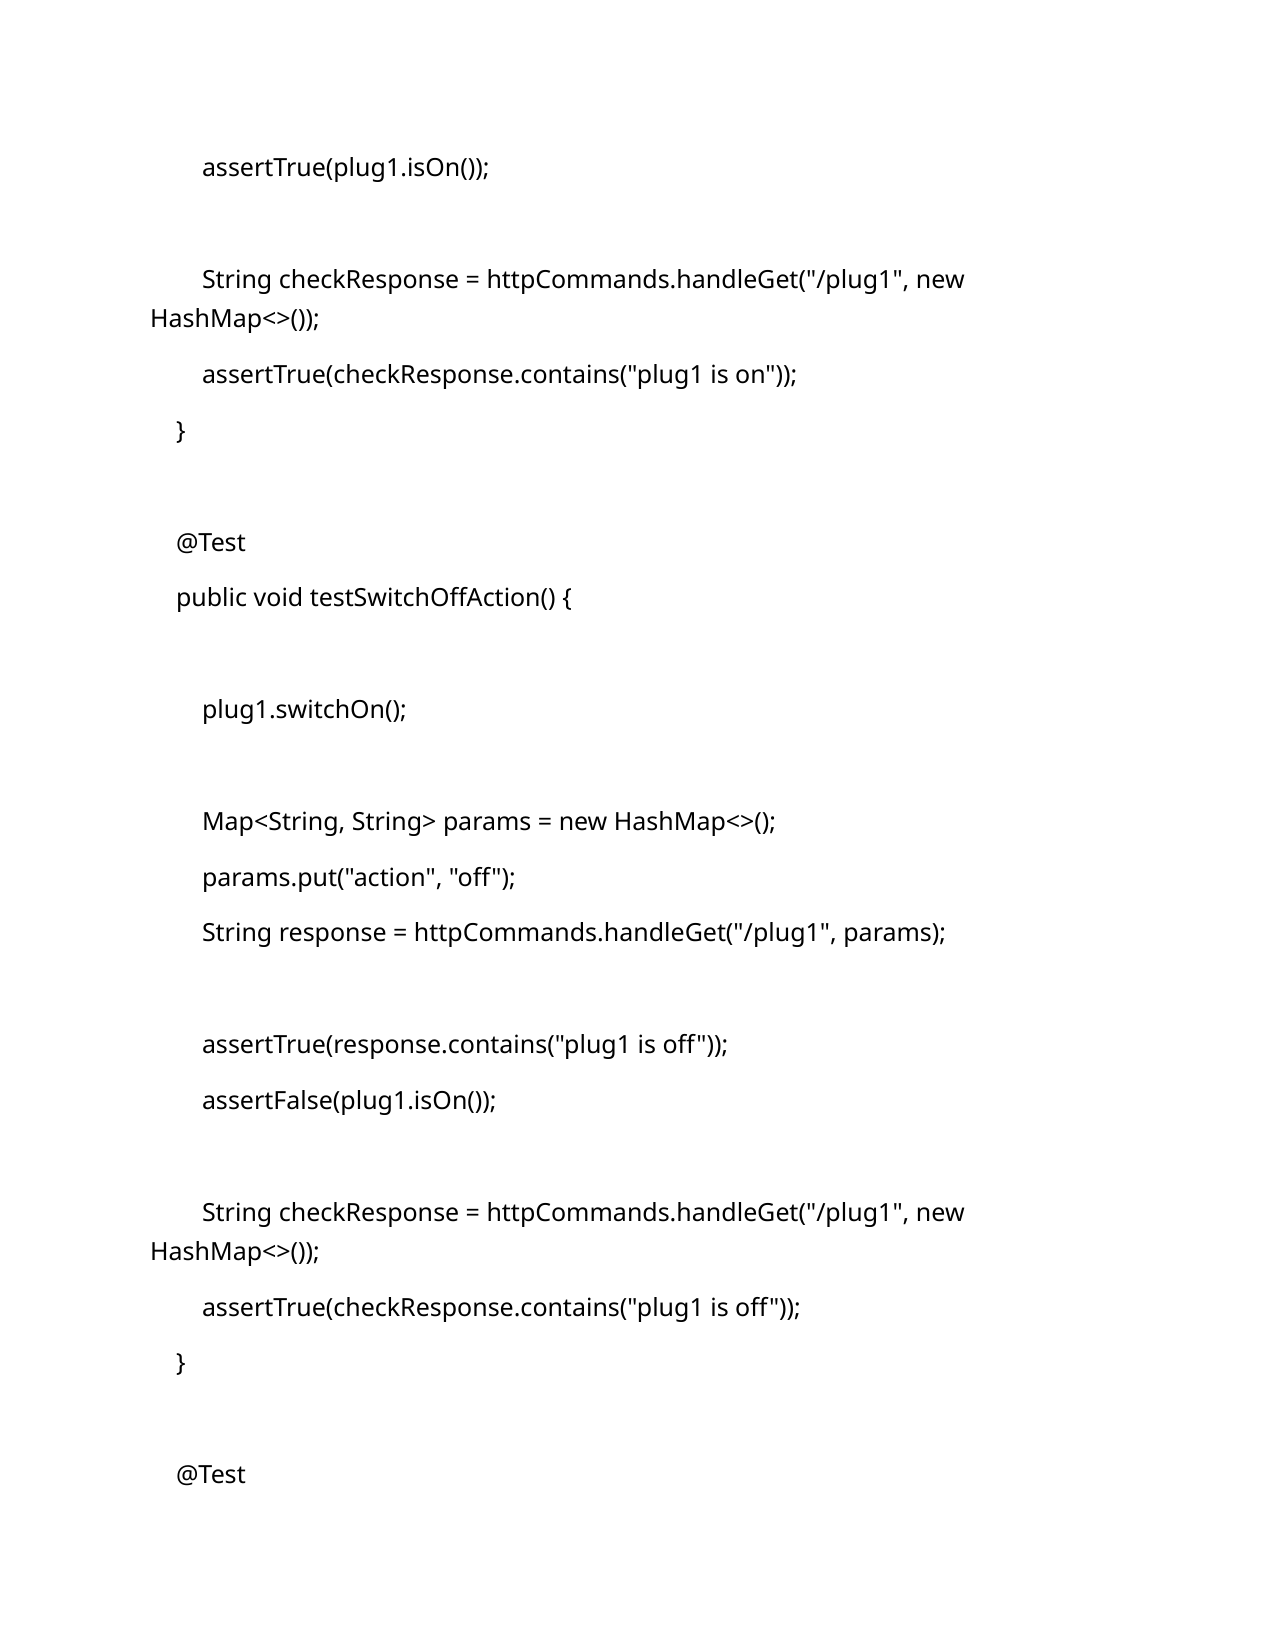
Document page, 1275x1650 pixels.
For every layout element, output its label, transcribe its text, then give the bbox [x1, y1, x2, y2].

text String checkResponse = httpCommands.handleGet("/plug1", new HashMap<>()); [150, 262, 1125, 335]
text assertTrue(plug1.isOn()); [150, 150, 1125, 184]
text assertTrue(checkResponse.contains("plug1 is off")); [150, 1289, 1125, 1323]
text plug1.switchOn(); [150, 692, 1125, 726]
text params.put("action", "off"); [150, 859, 1125, 893]
text assertTrue(checkResponse.contains("plug1 is on")); [150, 357, 1125, 391]
text } [150, 412, 1125, 447]
text public void testSwitchOffAction() { [150, 580, 1125, 614]
text } [150, 1345, 1125, 1379]
text @Test [150, 1457, 1125, 1491]
text Map<String, String> params = new HashMap<>(); [150, 803, 1125, 837]
text @Test [150, 524, 1125, 558]
text assertFalse(plug1.isOn()); [150, 1082, 1125, 1117]
text String checkResponse = httpCommands.handleGet("/plug1", new HashMap<>()); [150, 1194, 1125, 1267]
text String response = httpCommands.handleGet("/plug1", params); [150, 915, 1125, 949]
text assertTrue(response.contains("plug1 is off")); [150, 1027, 1125, 1061]
